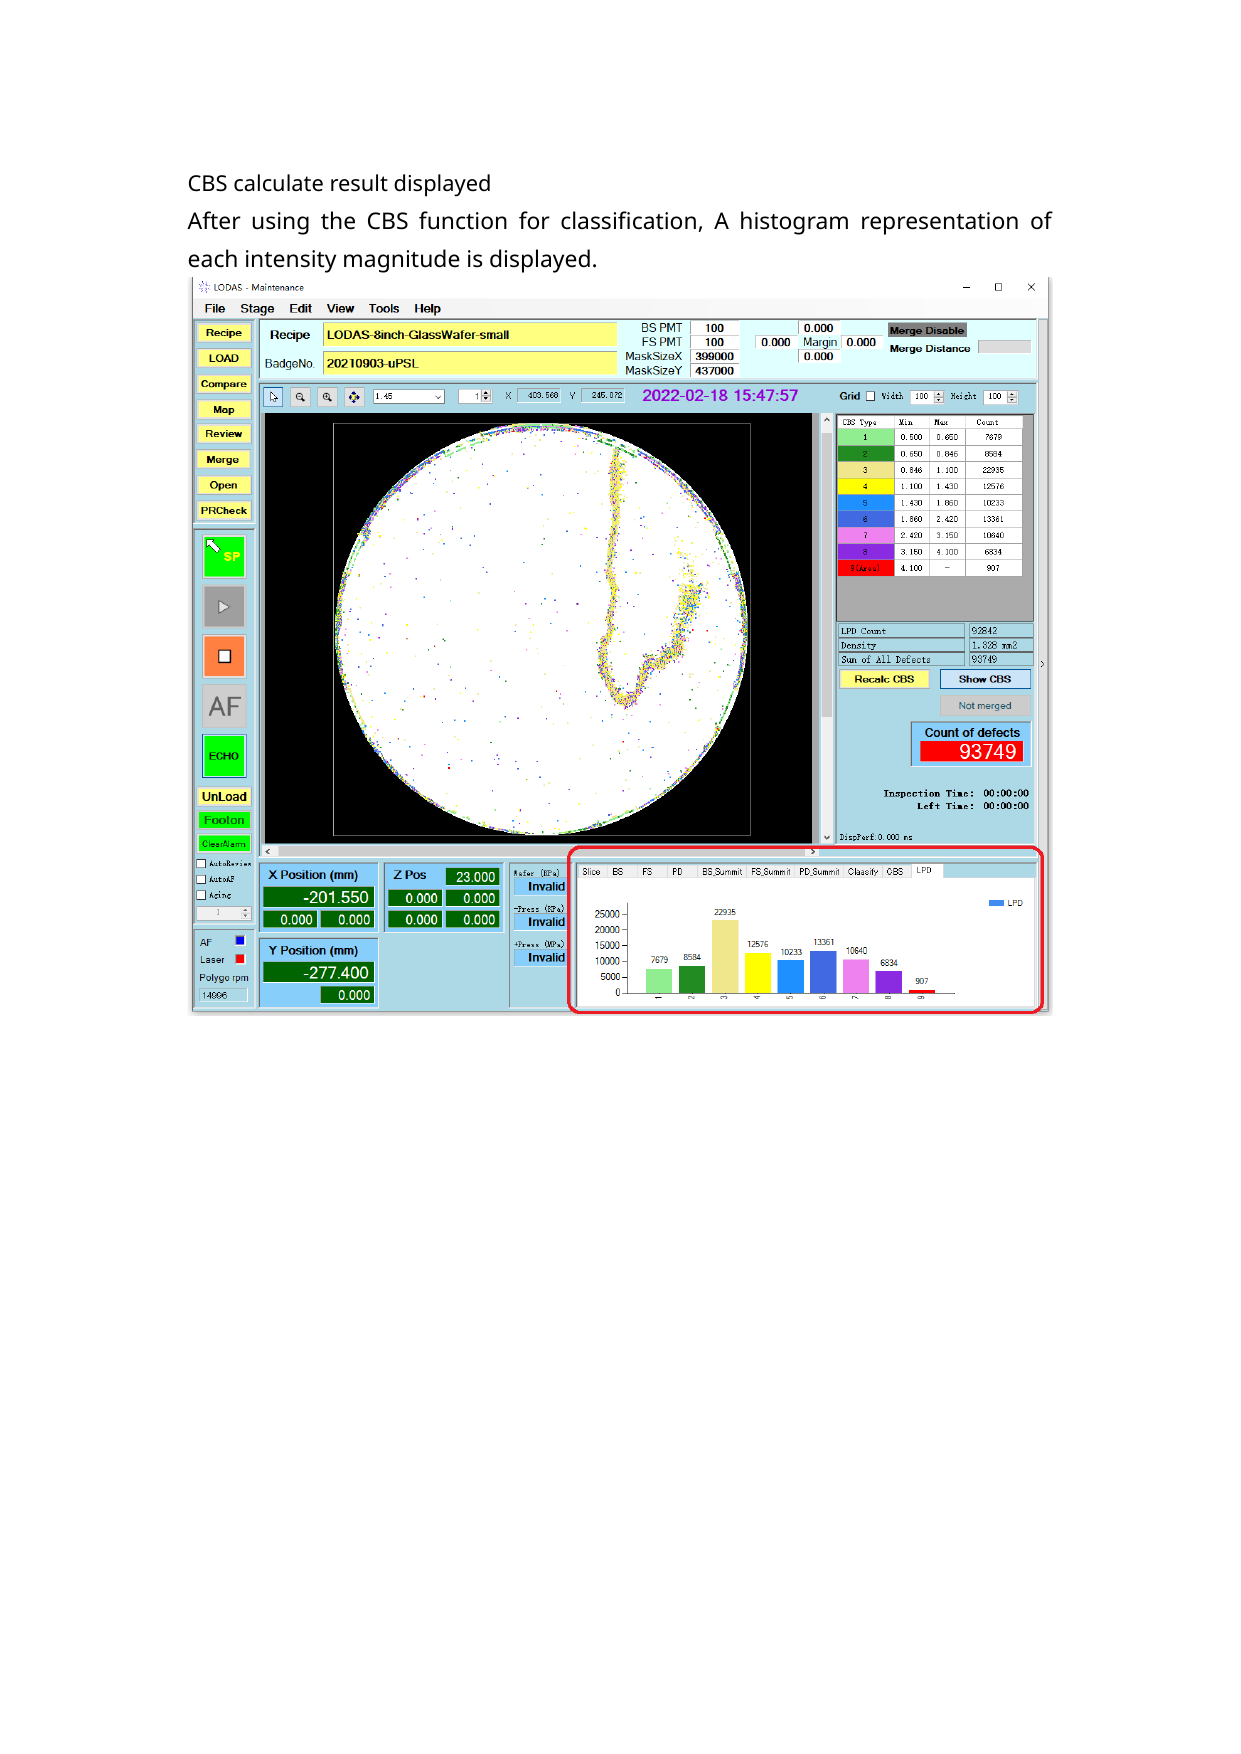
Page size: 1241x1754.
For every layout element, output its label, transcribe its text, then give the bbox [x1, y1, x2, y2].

subtitle CBS calculate result displayed [187, 164, 1053, 202]
picture [187, 277, 1053, 1016]
text After using the CBS function for classification, A histogram representation of each intensity magnitude is displayed. [187, 202, 1053, 277]
